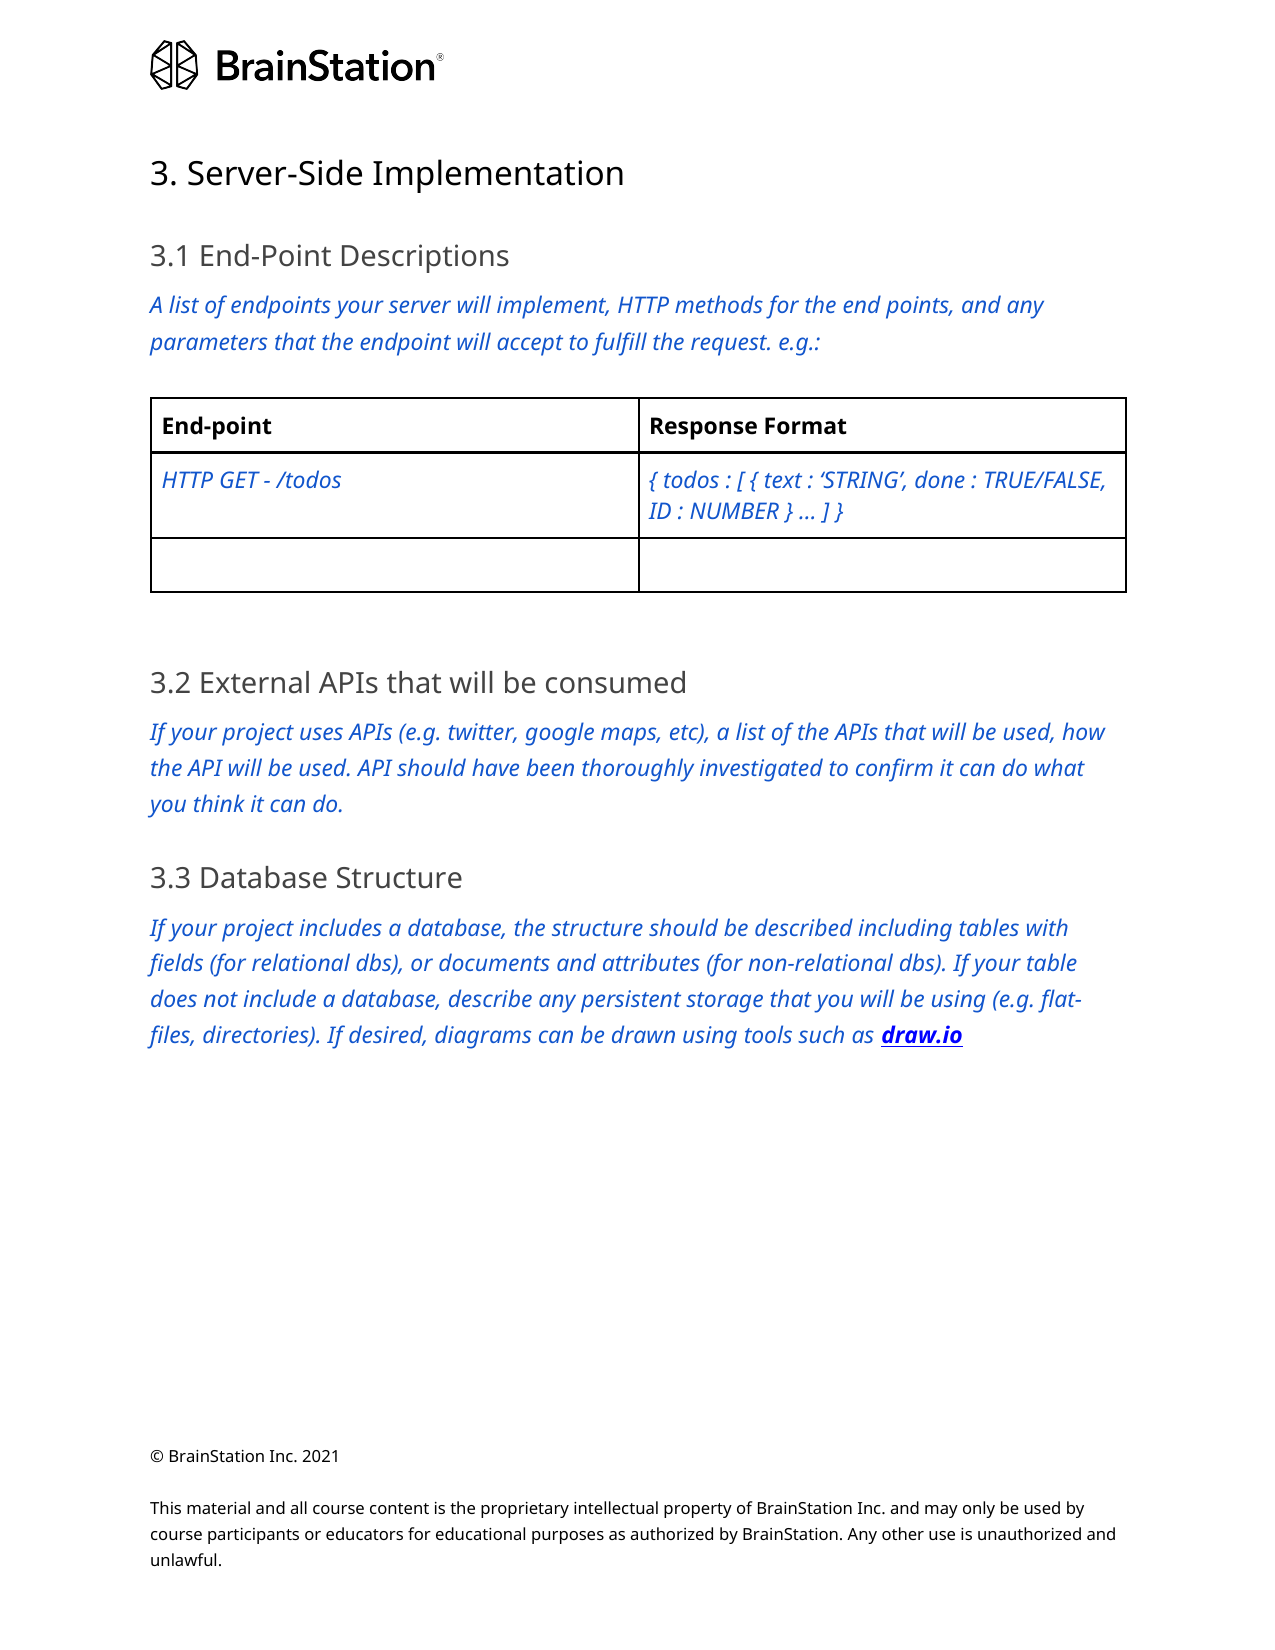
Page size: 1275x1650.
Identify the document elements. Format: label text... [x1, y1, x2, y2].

text A list of endpoints your server will implement, HTTP methods for the end points, and any parameters that the endpoint will accept to fulfill the request. e.g.: [150, 289, 1125, 357]
table_cell [152, 539, 638, 591]
text If your project uses APIs (e.g. twitter, google maps, etc), a list of the APIs that will be used, how the API will be used. API should have been thoroughly investigated to confirm it can do what you think it can do. [150, 716, 1125, 819]
table_header Response Format [640, 399, 1125, 451]
text If your project includes a database, the structure should be described including tables with fields (for relational dbs), or documents and attributes (for non-relational dbs). If your table does not include a database, describe any persistent storage that you will be using (e.g. flat-files, directories). If desired, diagrams can be drawn using tools such as draw.io [150, 911, 1125, 1051]
subtitle 3.1 End-Point Descriptions [150, 236, 1125, 275]
table_cell [640, 539, 1125, 591]
subtitle 3. Server-Side Implementation [150, 150, 1125, 195]
subtitle 3.2 External APIs that will be consumed [150, 662, 1125, 702]
table_cell HTTP GET - /todos [152, 454, 638, 537]
picture [150, 40, 444, 90]
table_header End-point [152, 399, 638, 451]
table_cell { todos : [ { text : ‘STRING’, done : TRUE/FALSE, ID : NUMBER } … ] } [640, 454, 1125, 537]
subtitle 3.3 Database Structure [150, 857, 1125, 897]
